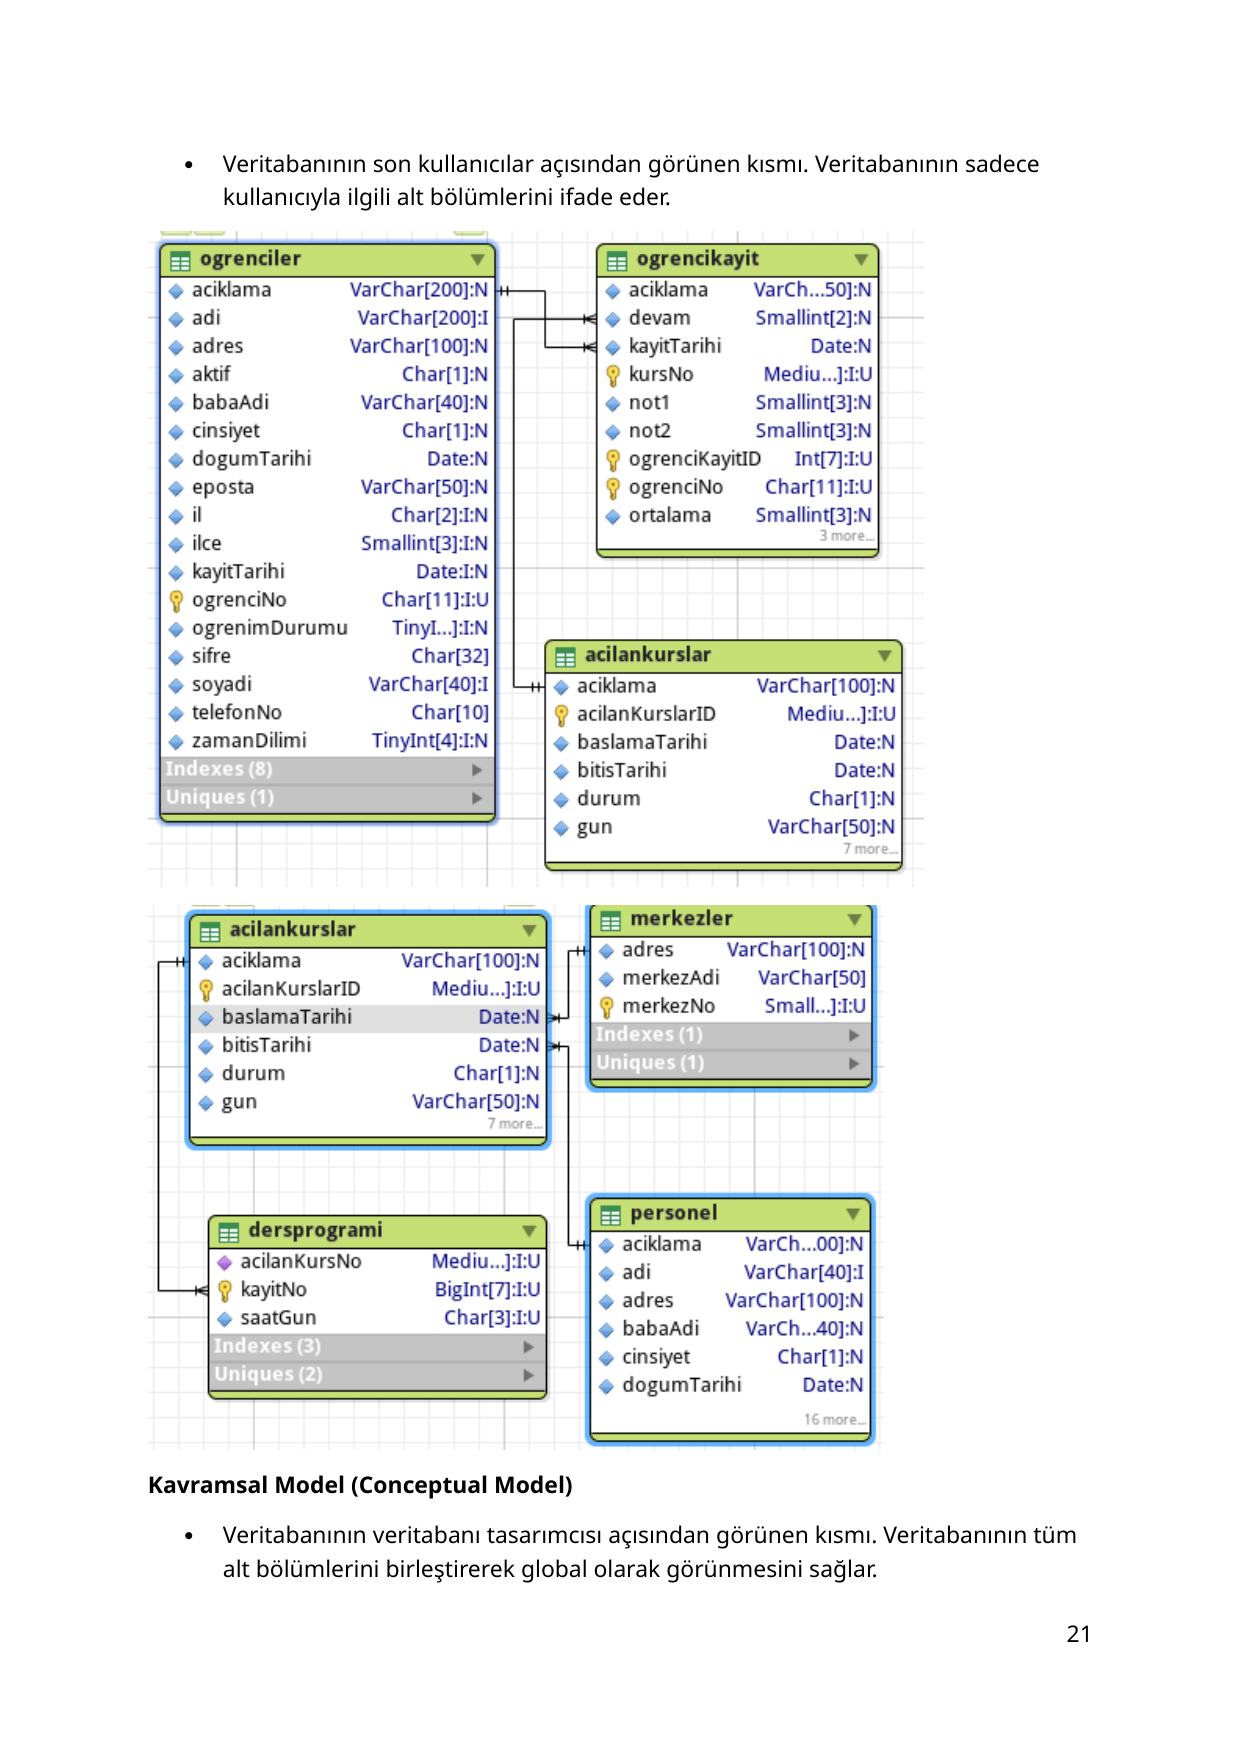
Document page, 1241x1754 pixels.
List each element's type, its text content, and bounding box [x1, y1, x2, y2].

list Veritabanının son kullanıcılar açısından görünen kısmı. Veritabanının sadece kullanıcıyla ilgili alt bölümlerini ifade eder. [185, 148, 1093, 213]
list Veritabanının veritabanı tasarımcısı açısından görünen kısmı. Veritabanının tüm alt bölümlerini birleştirerek global olarak görünmesini sağlar. [185, 1519, 1093, 1584]
picture [147, 905, 884, 1450]
picture [147, 231, 925, 887]
text Kavramsal Model (Conceptual Model) [148, 1468, 1093, 1500]
